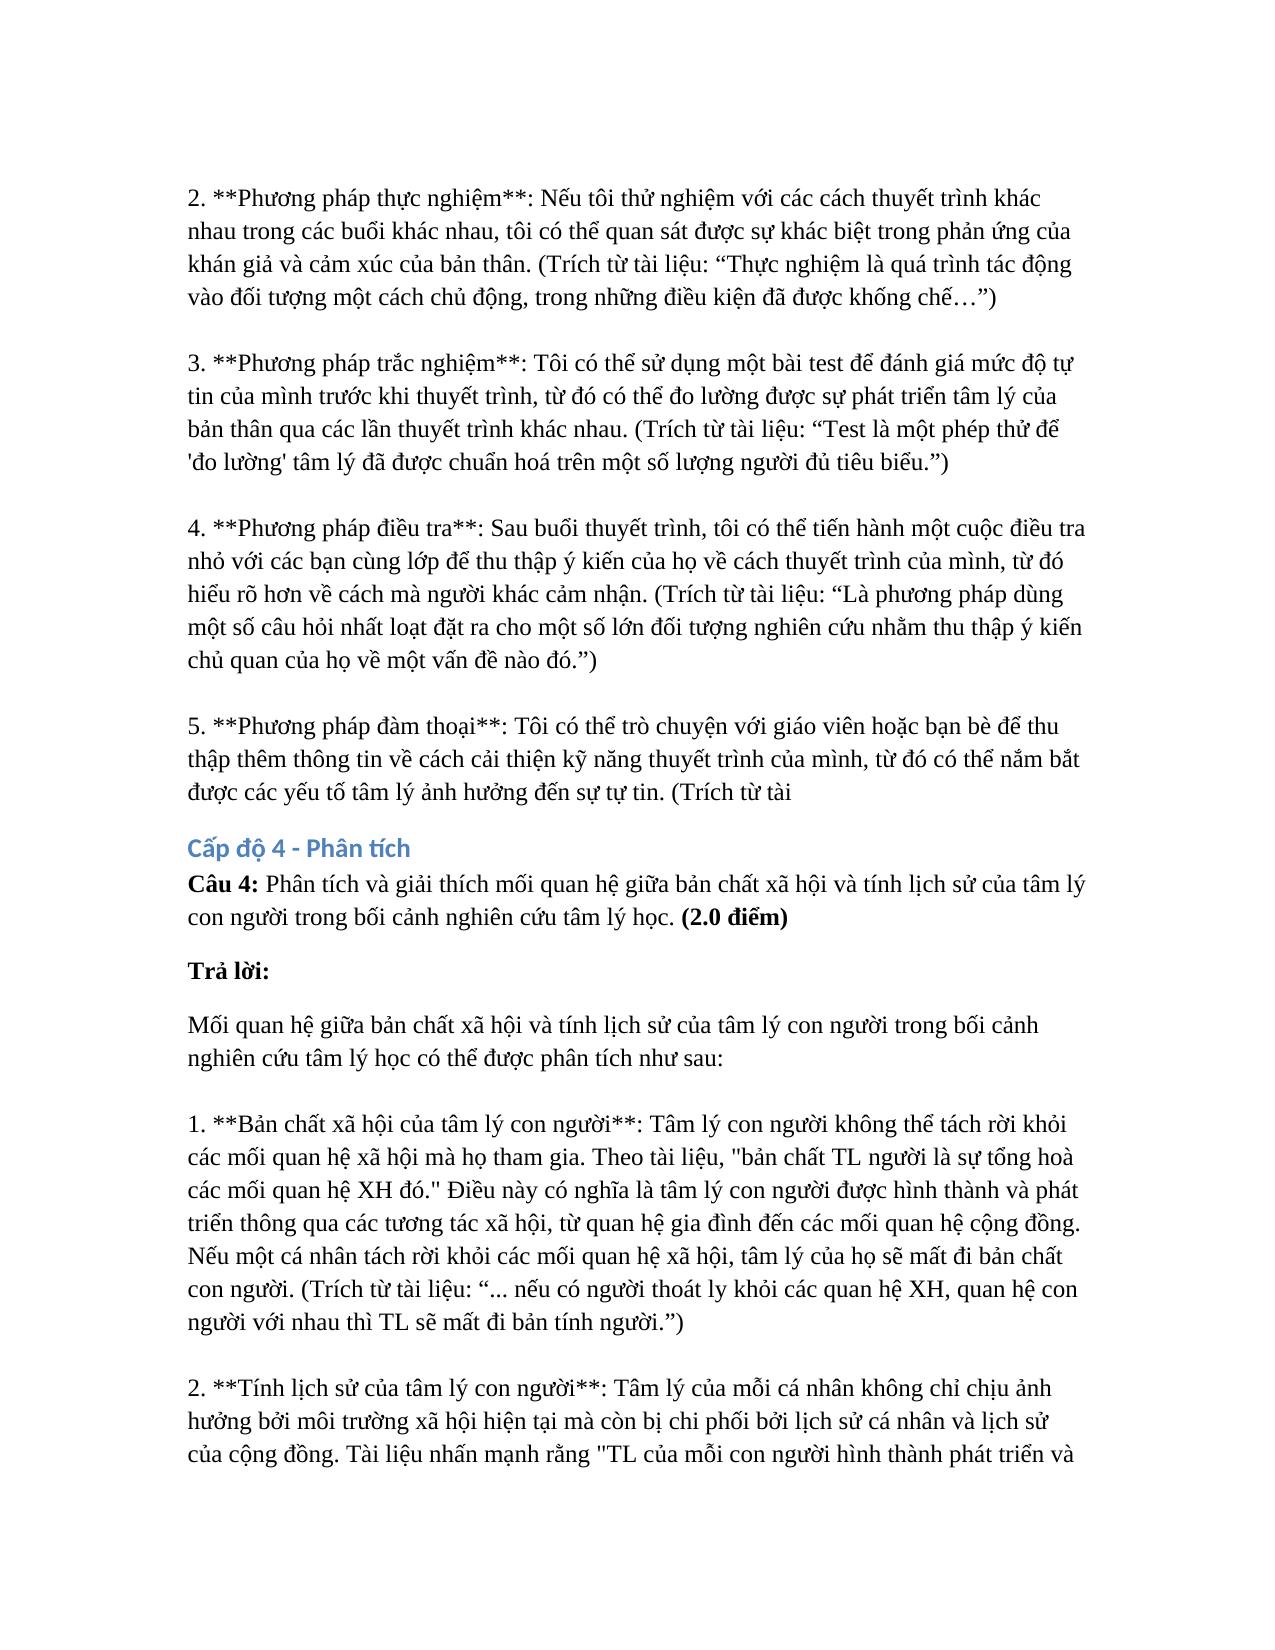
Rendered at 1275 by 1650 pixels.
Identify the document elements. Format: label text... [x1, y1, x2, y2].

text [187, 1010, 1087, 1468]
text Câu 4: Phân tích và giải thích mối quan hệ giữa bản chất xã hội và tính lịch sử của tâm lý con người trong bối cảnh nghiên cứu tâm lý học. (2.0 điểm) [187, 869, 1087, 931]
text Trả lời: [187, 956, 1087, 985]
subtitle Cấp độ 4 - Phân tích [187, 831, 1087, 864]
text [187, 150, 1087, 806]
